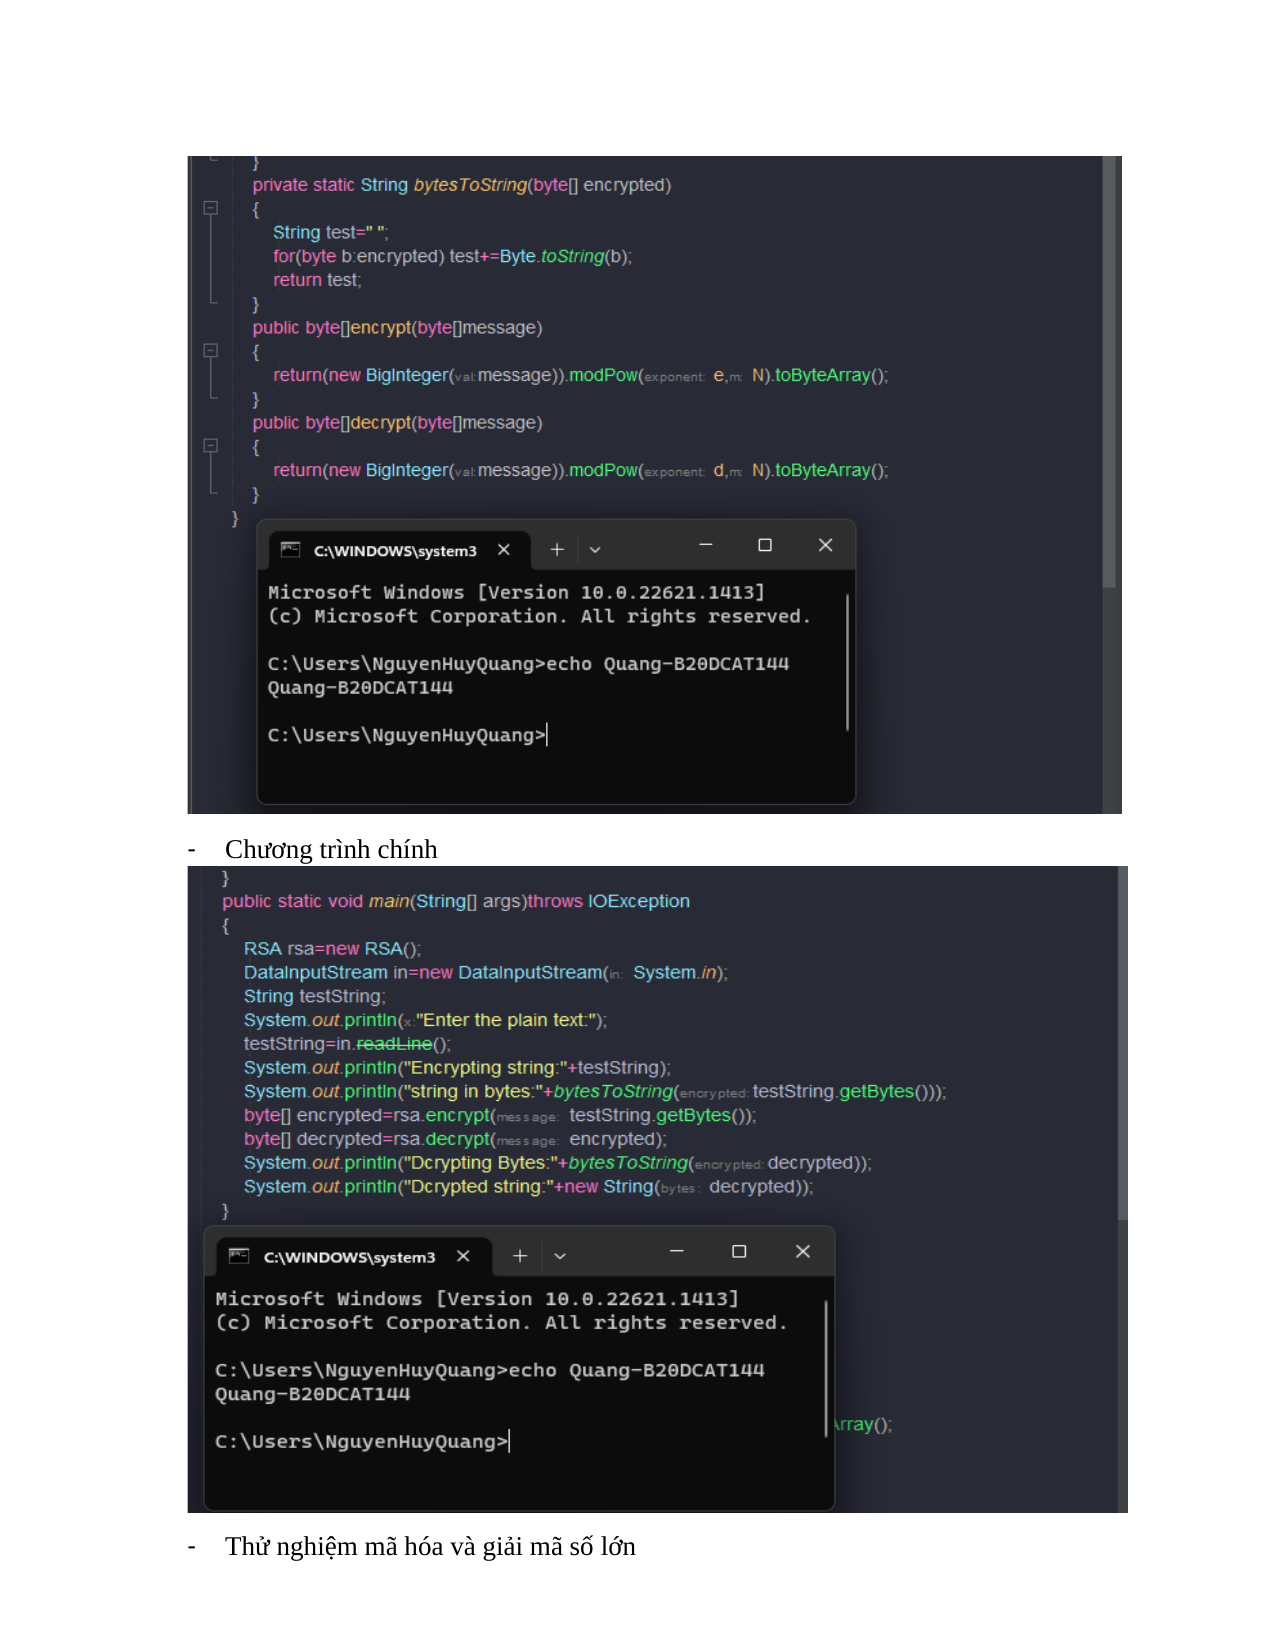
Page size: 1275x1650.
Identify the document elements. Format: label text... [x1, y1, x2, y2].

list Thử nghiệm mã hóa và giải mã số lớn [187, 1529, 1204, 1562]
picture [187, 156, 1122, 814]
picture [187, 866, 1128, 1513]
list Chương trình chính [187, 833, 1204, 866]
